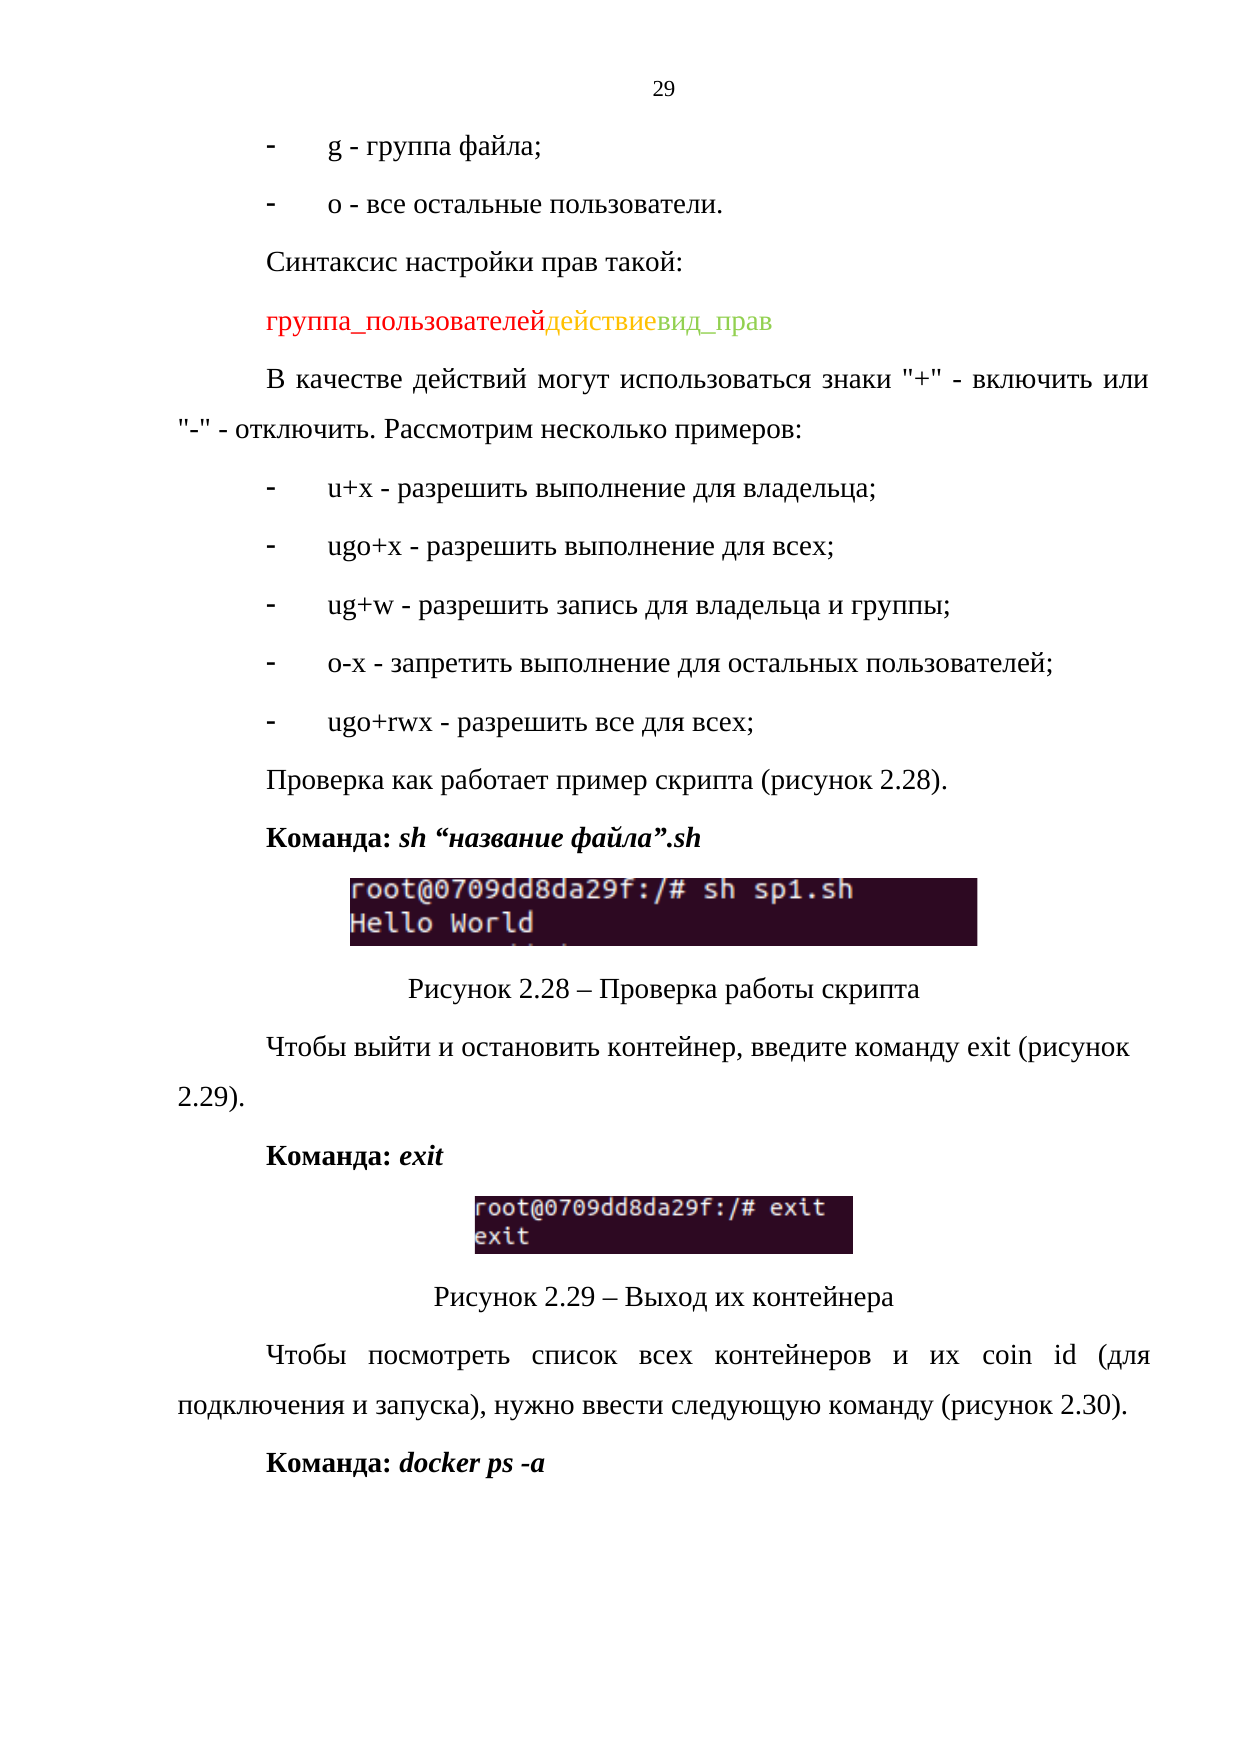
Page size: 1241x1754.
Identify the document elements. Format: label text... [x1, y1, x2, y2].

list u+x - разрешить выполнение для владельца; [177, 470, 1150, 503]
text В качестве действий могут использоваться знаки "+" - включить или "-" - отключить. Рассмотрим несколько примеров: [177, 361, 1150, 445]
list o-x - запретить выполнение для остальных пользователей; [177, 645, 1150, 679]
text Проверка как работает пример скрипта (рисунок 2.28). [177, 762, 1150, 796]
list g - группа файла; [177, 128, 1150, 161]
text Чтобы выйти и остановить контейнер, введите команду exit (рисунок 2.29). [177, 1029, 1150, 1113]
list ugo+rwx - разрешить все для всех; [177, 704, 1150, 737]
text Чтобы посмотреть список всех контейнеров и их coin id (для подключения и запуска), нужно ввести следующую команду (рисунок 2.30). [177, 1337, 1150, 1421]
text Синтаксис настройки прав такой: [177, 244, 1150, 278]
picture [350, 878, 978, 946]
text группа_пользователейдействиевид_прав [177, 303, 1150, 336]
text Команда: docker ps -a [177, 1446, 1150, 1479]
text Рисунок 2.29 – Выход их контейнера [177, 1279, 1150, 1312]
list ug+w - разрешить запись для владельца и группы; [177, 587, 1150, 620]
list ugo+x - разрешить выполнение для всех; [177, 528, 1150, 562]
text Команда: sh “название файла”.sh [177, 820, 1150, 854]
list о - все остальные пользователи. [177, 186, 1150, 220]
text Команда: exit [177, 1138, 1150, 1171]
text Рисунок 2.28 – Проверка работы скрипта [177, 971, 1150, 1004]
picture [474, 1196, 853, 1254]
